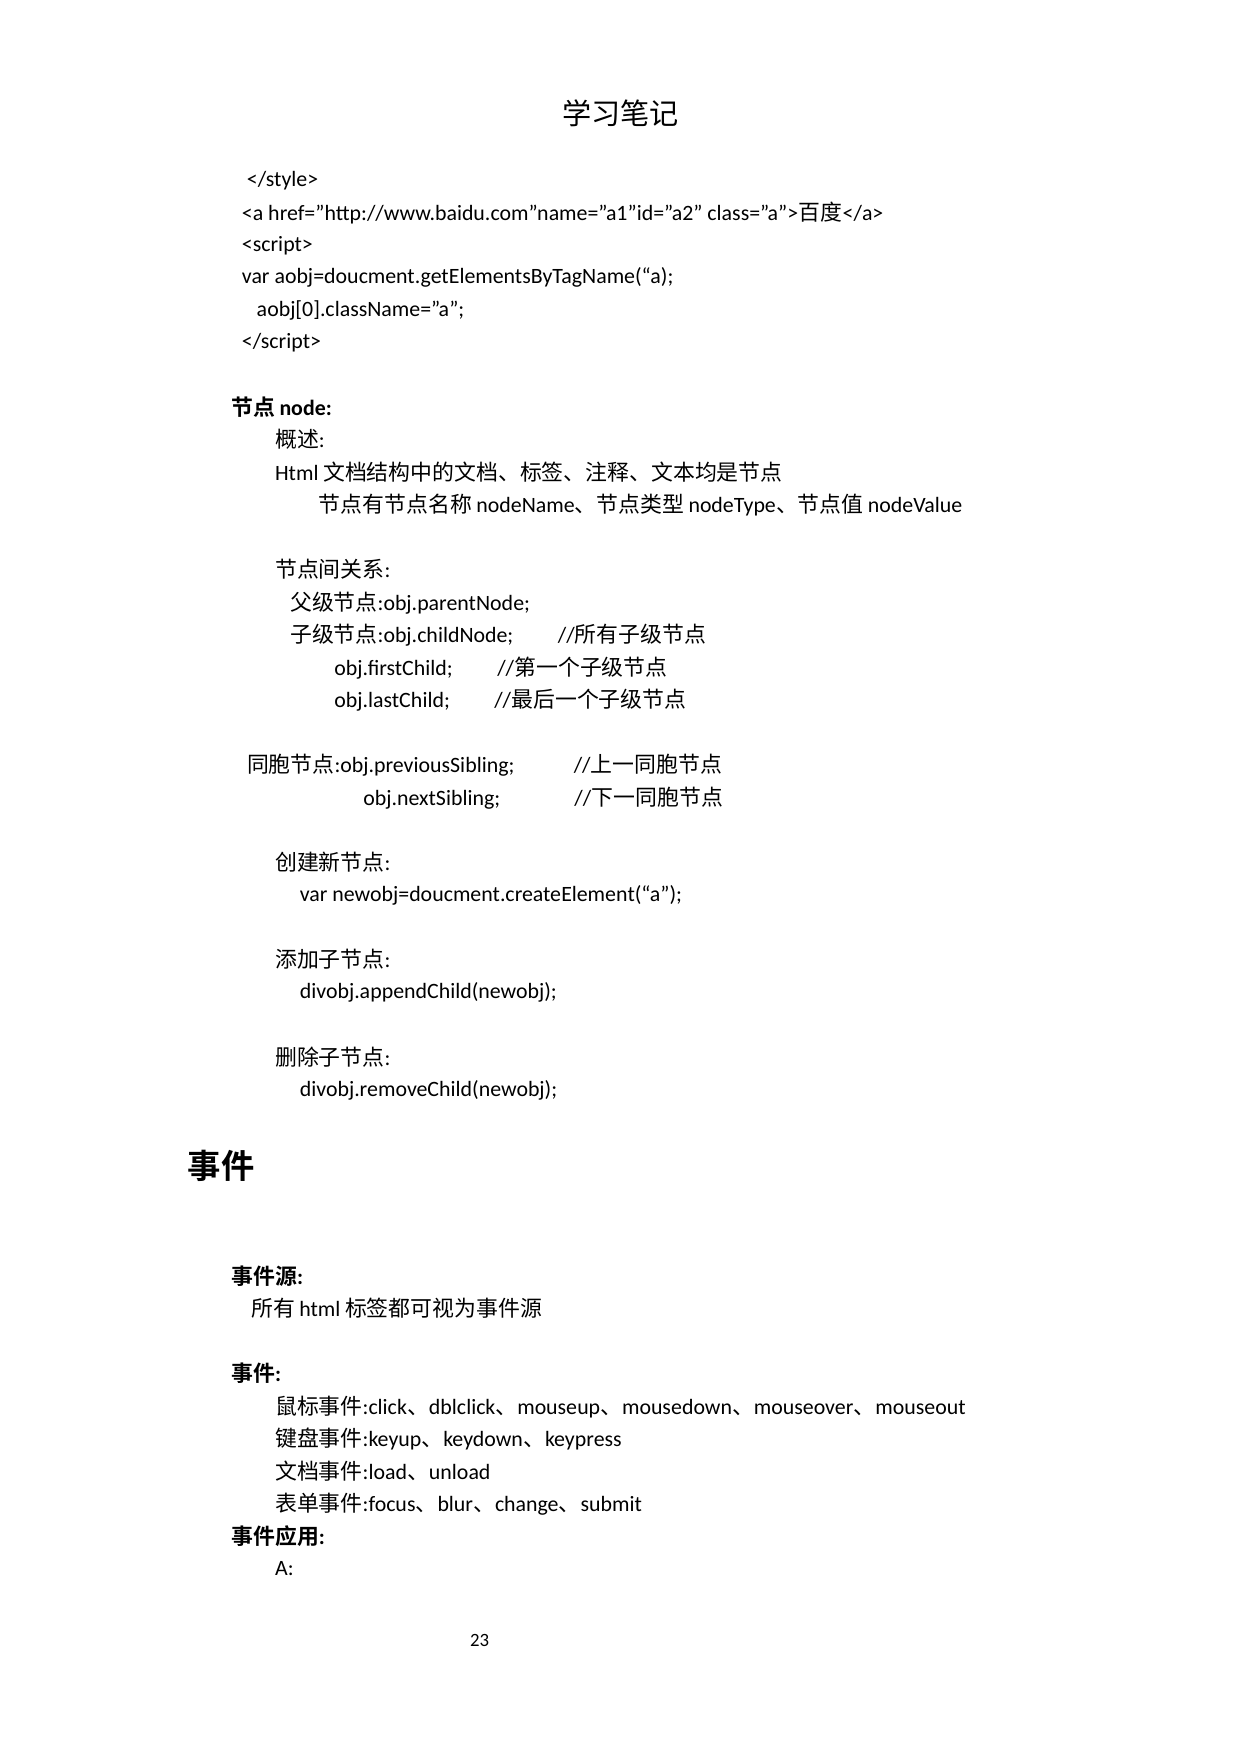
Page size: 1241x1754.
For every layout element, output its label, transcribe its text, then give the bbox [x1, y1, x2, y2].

text </script> [187, 324, 1053, 357]
text obj.lastChild; //最后一个子级节点 [231, 682, 1053, 714]
text 鼠标事件:click、dblclick、mouseup、mousedown、mouseover、mouseout [231, 1388, 1053, 1421]
text 所有html标签都可视为事件源 [187, 1291, 1053, 1323]
text 删除子节点: [231, 1039, 1053, 1072]
text 同胞节点:obj.previousSibling; //上一同胞节点 [187, 747, 1053, 779]
text 键盘事件:keyup、keydown、keypress [231, 1421, 1053, 1453]
text divobj.appendChild(newobj); [231, 974, 1053, 1007]
text var newobj=doucment.createElement(“a”); [231, 877, 1053, 909]
text obj.nextSibling; //下一同胞节点 [275, 779, 1053, 812]
text 概述: [187, 422, 1053, 454]
text Html文档结构中的文档、标签、注释、文本均是节点 [187, 454, 1053, 487]
text 事件: [187, 1356, 1053, 1388]
text 文档事件:load、unload [231, 1453, 1053, 1486]
text 事件源: [187, 1258, 1053, 1291]
text A: [231, 1551, 1053, 1583]
text 父级节点:obj.parentNode; [231, 584, 1053, 617]
text 节点间关系: [231, 552, 1053, 584]
text 子级节点:obj.childNode; //所有子级节点 [231, 617, 1053, 649]
subtitle 事件 [187, 1132, 1053, 1197]
text <script> [187, 227, 1053, 259]
text 节点node: [187, 389, 1053, 422]
text 创建新节点: [231, 844, 1053, 877]
text 节点有节点名称nodeName、节点类型nodeType、节点值nodeValue [187, 487, 1053, 519]
text obj.firstChild; //第一个子级节点 [231, 649, 1053, 682]
text 添加子节点: [231, 942, 1053, 974]
text </style> [187, 162, 1053, 194]
text divobj.removeChild(newobj); [231, 1072, 1053, 1104]
text aobj[0].className=”a”; [187, 292, 1053, 324]
text 事件应用: [187, 1518, 1053, 1551]
text <a href=”http://www.baidu.com”name=”a1”id=”a2” class=”a”>百度</a> [187, 194, 1053, 227]
text 表单事件:focus、blur、change、submit [231, 1486, 1053, 1518]
text var aobj=doucment.getElementsByTagName(“a); [187, 259, 1053, 292]
